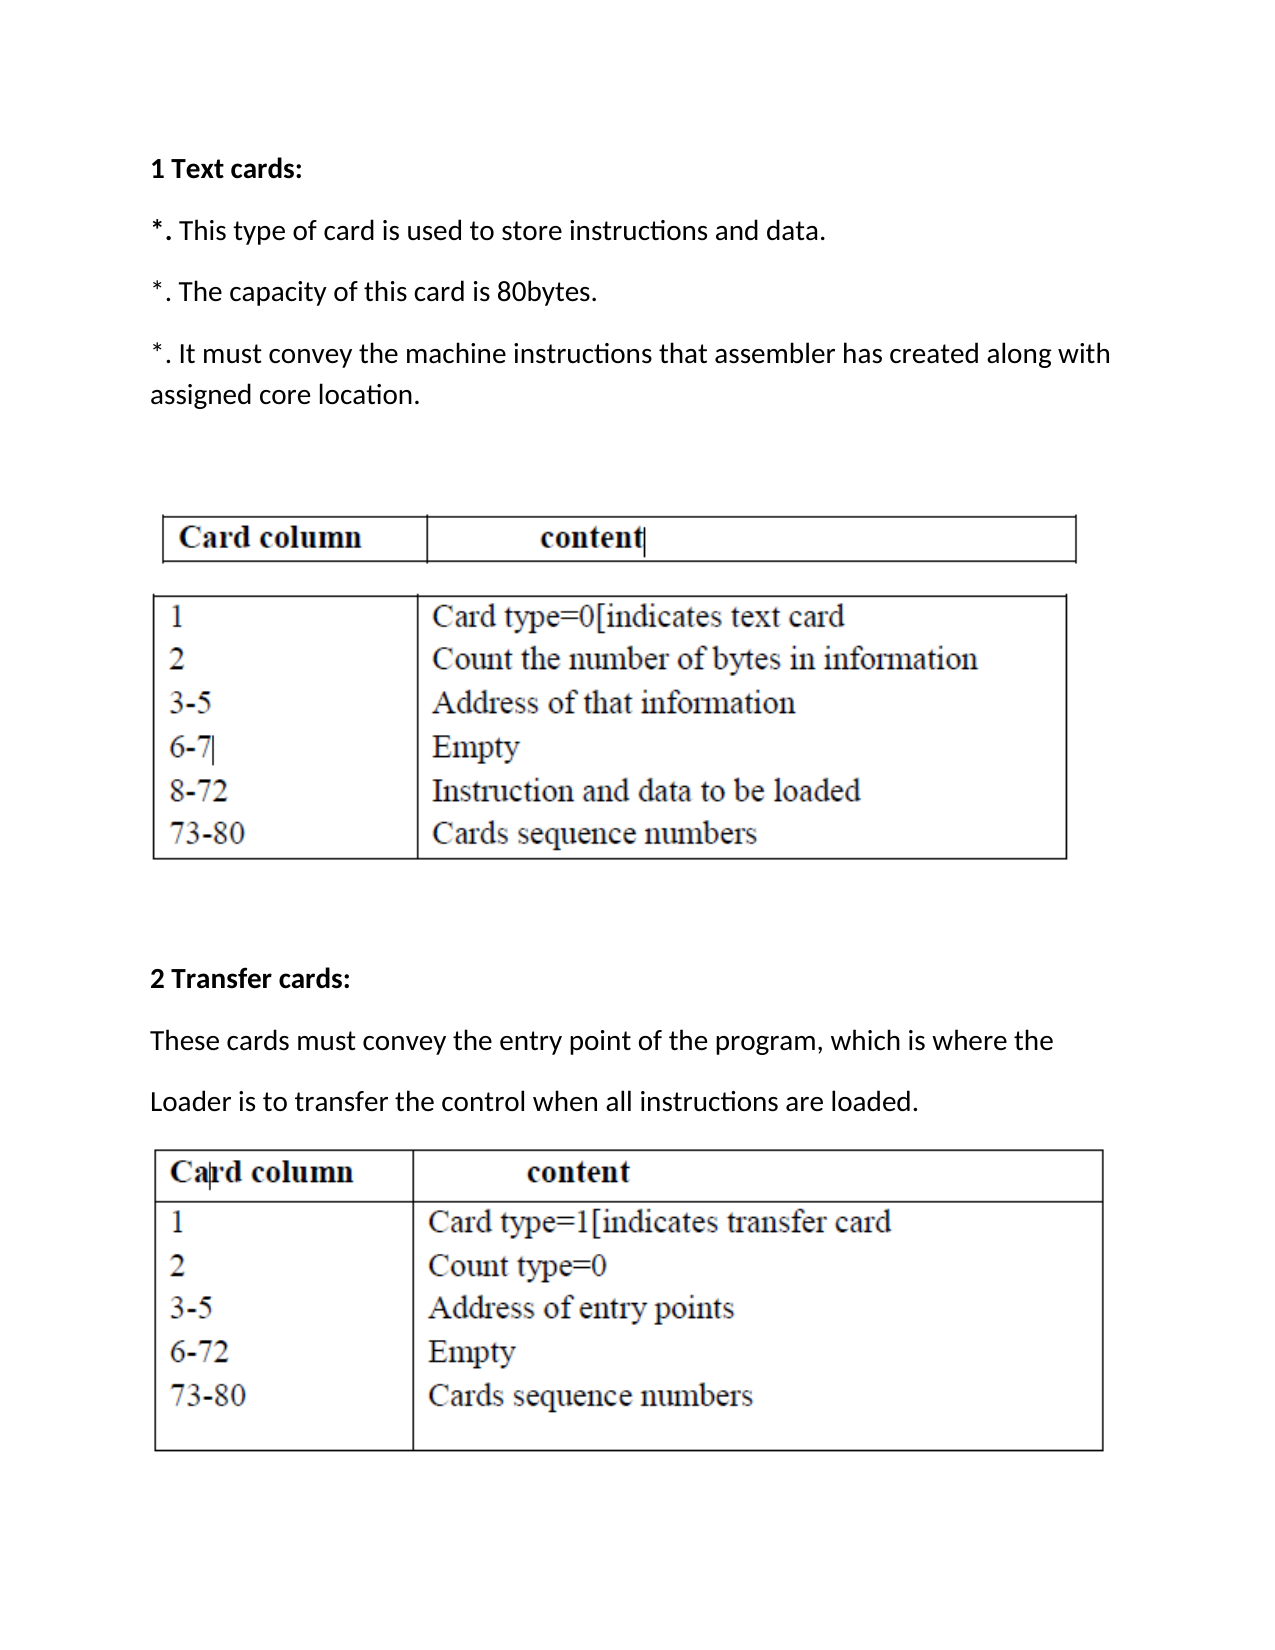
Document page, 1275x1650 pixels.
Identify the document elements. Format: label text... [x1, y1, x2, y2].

text *. The capacity of this card is 80bytes. [150, 273, 1125, 309]
text 1 Text cards: [150, 150, 1125, 186]
text *. This type of card is used to store instructions and data. [150, 212, 1125, 247]
picture [150, 1145, 1118, 1461]
text Loader is to transfer the control when all instructions are loaded. [150, 1083, 1125, 1119]
text *. It must convey the machine instructions that assembler has created along with assigned core location. [150, 335, 1125, 412]
picture [150, 499, 1088, 567]
text 2 Transfer cards: [150, 960, 1125, 996]
picture [150, 592, 1080, 874]
text These cards must convey the entry point of the program, which is where the [150, 1022, 1125, 1057]
